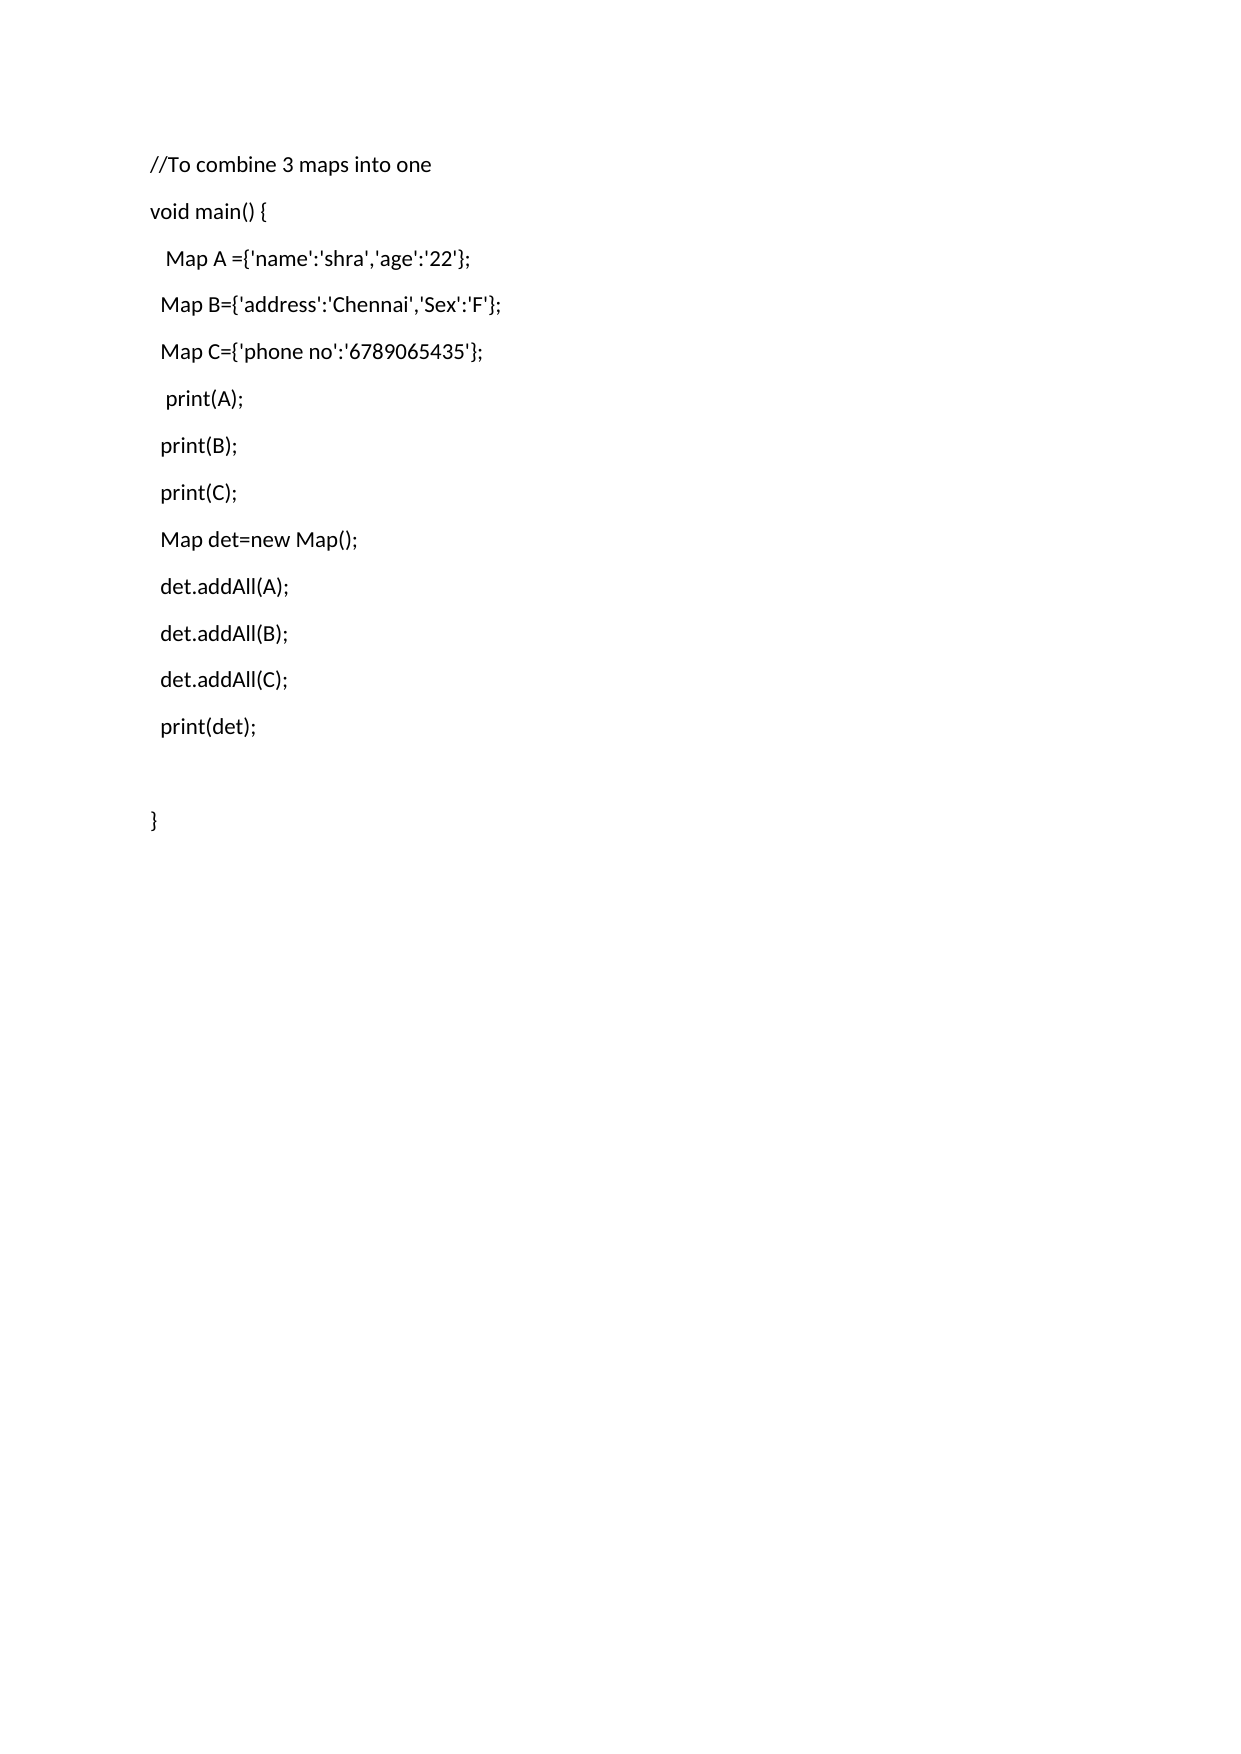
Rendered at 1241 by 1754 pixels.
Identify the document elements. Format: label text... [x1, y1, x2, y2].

text det.addAll(B); [150, 619, 1090, 647]
text print(A); [150, 384, 1090, 412]
text det.addAll(C); [150, 666, 1090, 694]
text Map A ={'name':'shra','age':'22'}; [150, 244, 1090, 272]
text void main() { [150, 197, 1090, 225]
text Map C={'phone no':'6789065435'}; [150, 337, 1090, 366]
text } [150, 806, 1090, 834]
text //To combine 3 maps into one [150, 150, 1090, 178]
text det.addAll(A); [150, 572, 1090, 600]
text print(C); [150, 478, 1090, 506]
text print(det); [150, 712, 1090, 741]
text Map B={'address':'Chennai','Sex':'F'}; [150, 291, 1090, 319]
text Map det=new Map(); [150, 525, 1090, 553]
text print(B); [150, 431, 1090, 459]
